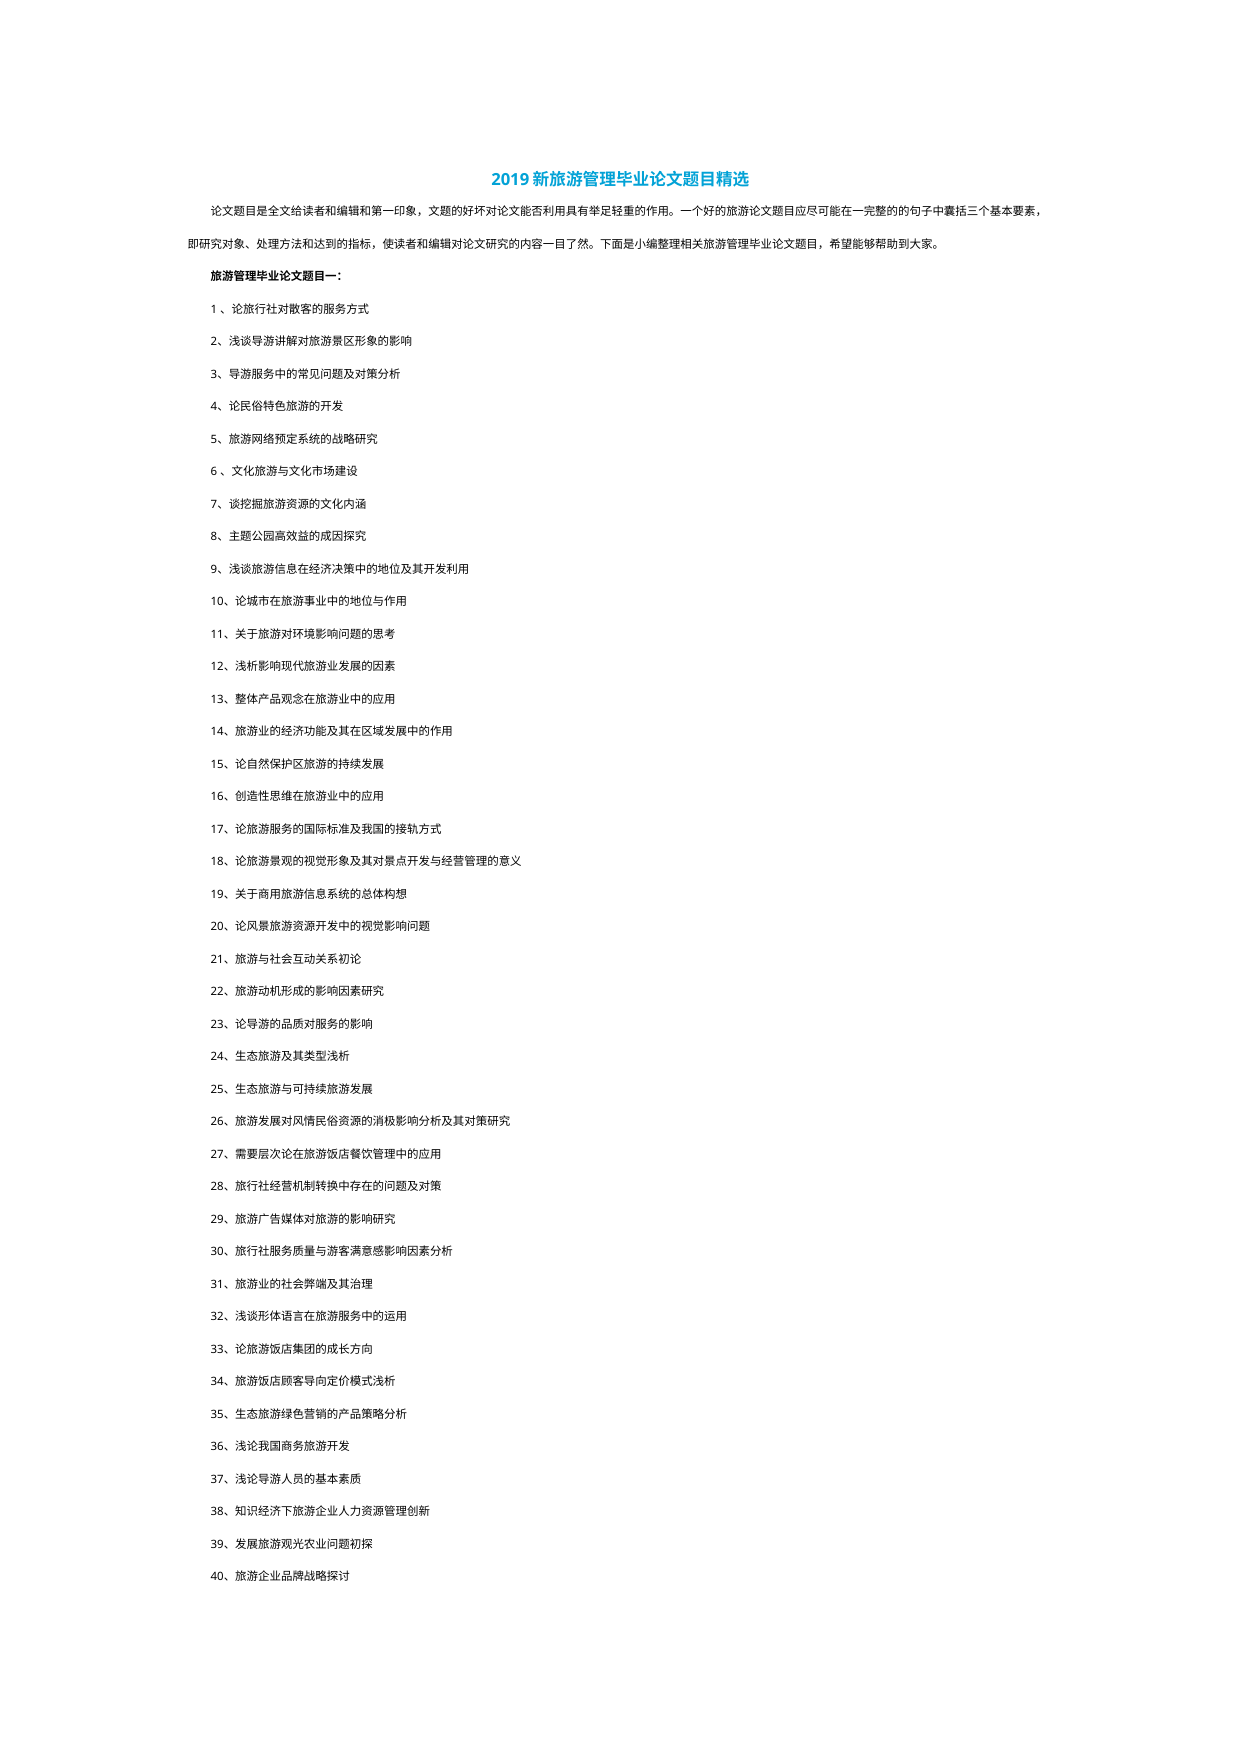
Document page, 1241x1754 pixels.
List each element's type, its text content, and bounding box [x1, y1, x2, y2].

text 2019新旅游管理毕业论文题目精选 [187, 162, 1053, 194]
text 旅游管理毕业论文题目一： [187, 259, 1053, 292]
text 论文题目是全文给读者和编辑和第一印象，文题的好坏对论文能否利用具有举足轻重的作用。一个好的旅游论文题目应尽可能在一完整的的句子中囊括三个基本要素，即研究对象、处理方法和达到的指标，使读者和编辑对论文研究的内容一目了然。下面是小编整理相关旅游管理毕业论文题目，希望能够帮助到大家。 [187, 194, 1053, 259]
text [187, 292, 1053, 1592]
